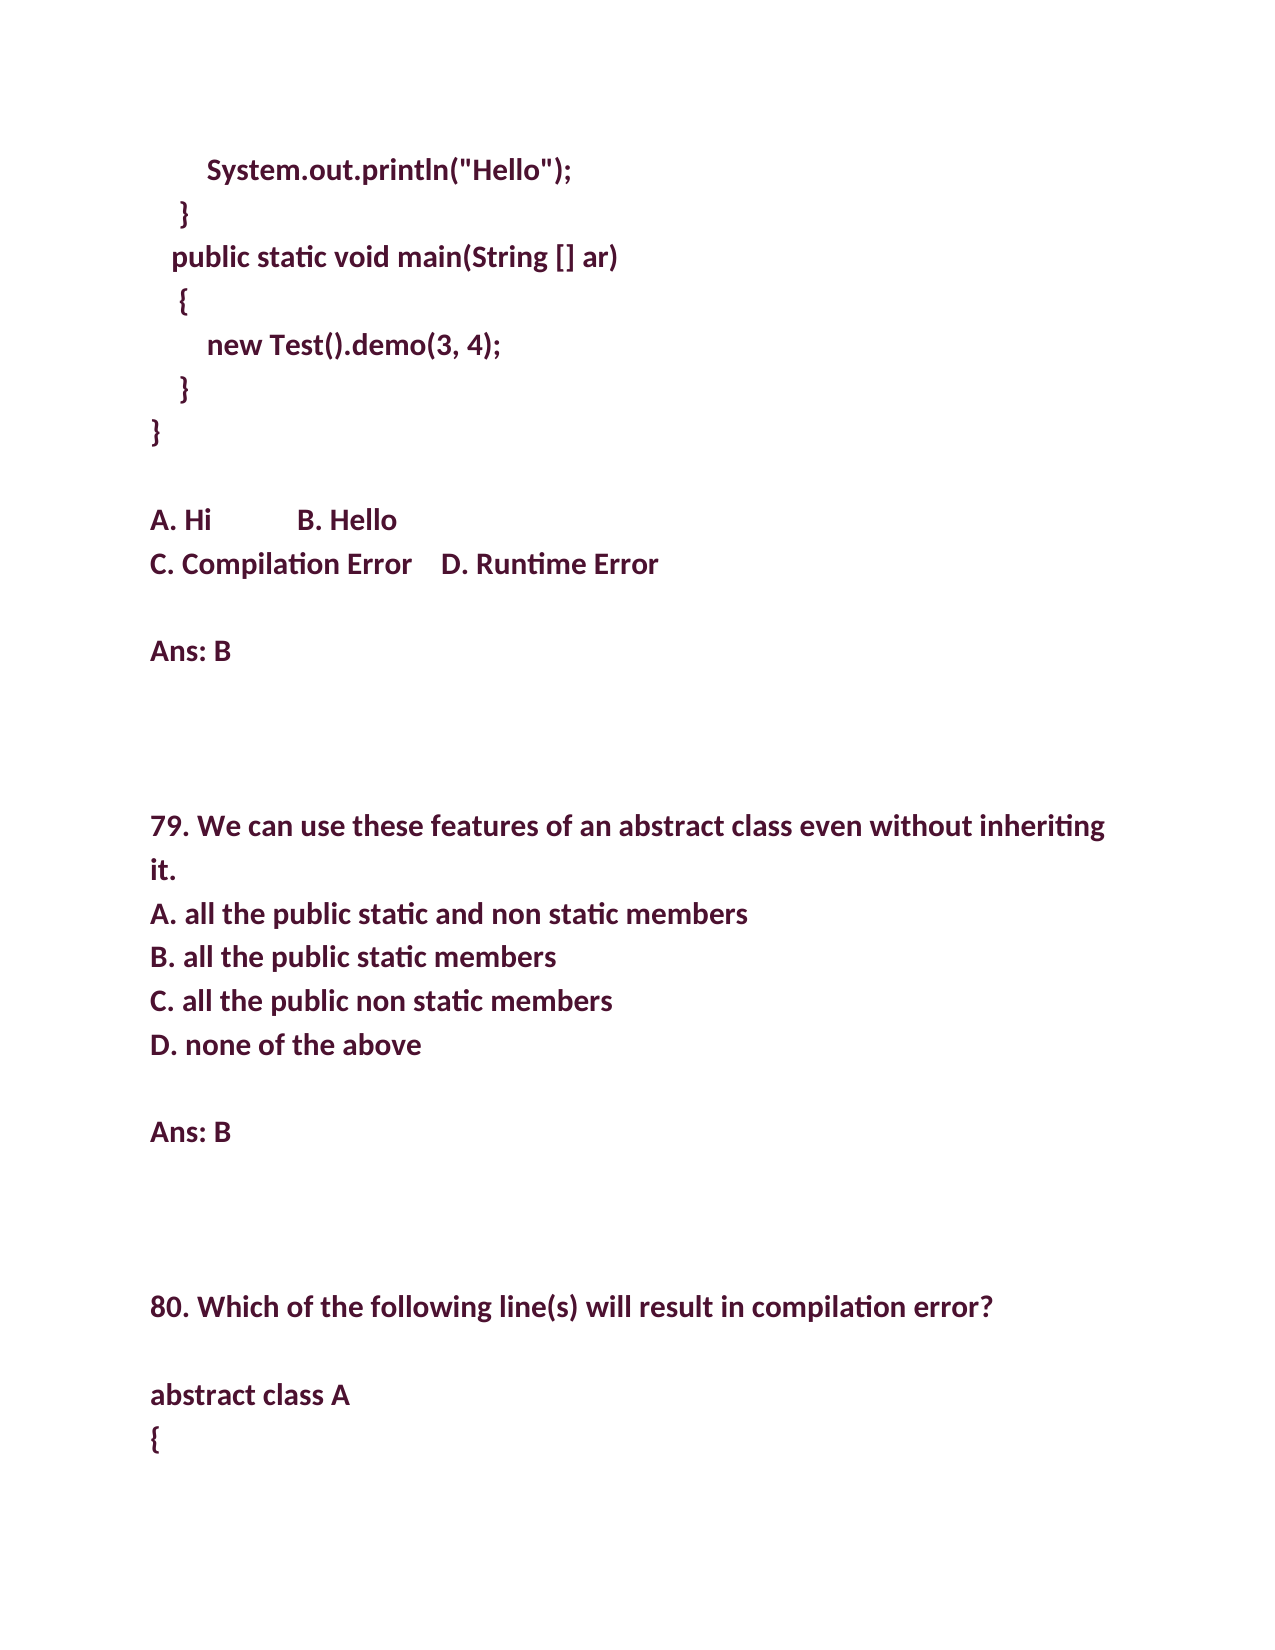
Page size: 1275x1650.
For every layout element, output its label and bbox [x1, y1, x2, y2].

text [150, 150, 1125, 1457]
